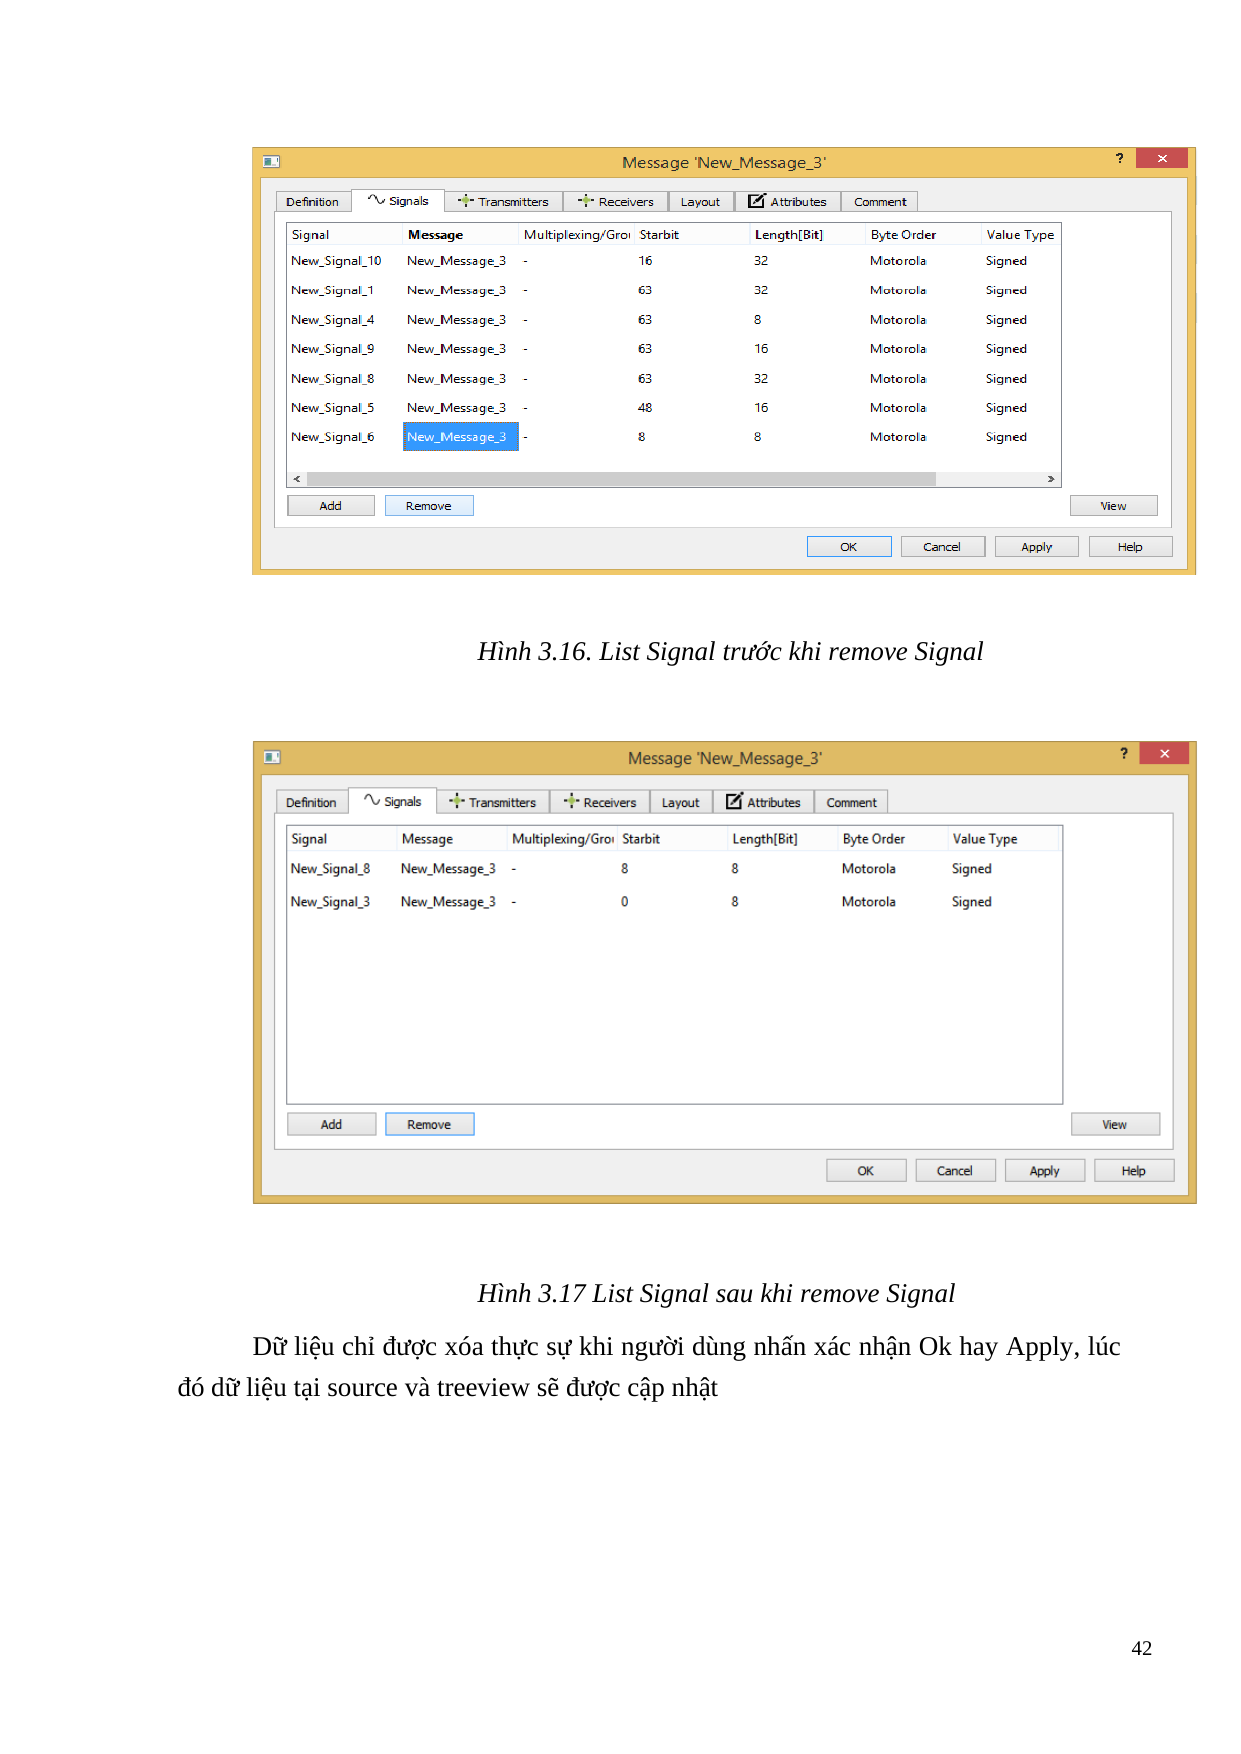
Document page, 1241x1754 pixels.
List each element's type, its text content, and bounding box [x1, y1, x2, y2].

text Hình 3.17 List Signal sau khi remove Signal [402, 1278, 1122, 1309]
text Hình 3.16. List Signal trước khi remove Signal [402, 636, 1122, 667]
picture [252, 741, 1198, 1204]
picture [252, 147, 1198, 575]
text Dữ liệu chỉ được xóa thực sự khi người dùng nhấn xác nhận Ok hay Apply, lúc đó dữ liệu tại source và treeview sẽ được cập nhật [177, 1331, 1122, 1402]
